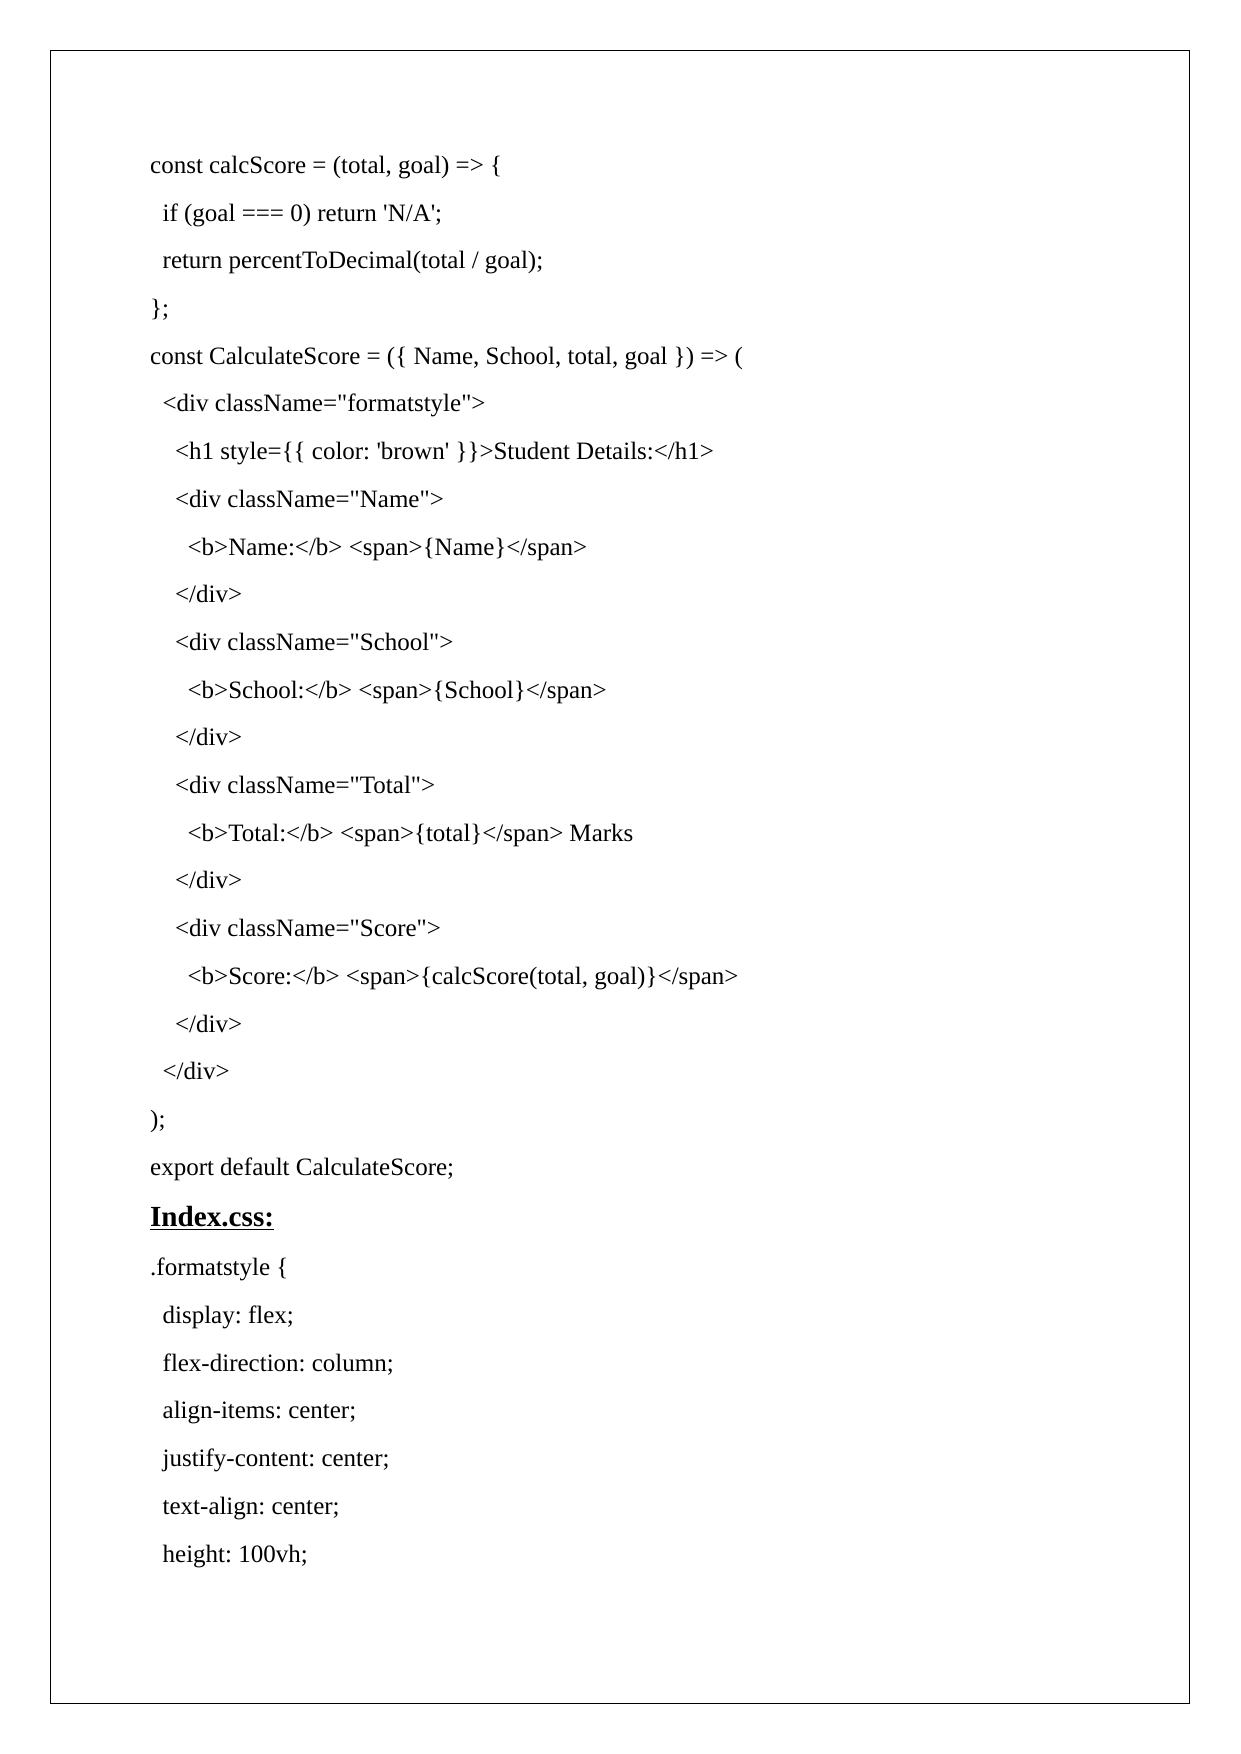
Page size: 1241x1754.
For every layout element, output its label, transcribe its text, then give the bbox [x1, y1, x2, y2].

text </div> [150, 1009, 1090, 1037]
text text-align: center; [150, 1491, 1090, 1520]
text export default CalculateScore; [150, 1152, 1090, 1181]
text height: 100vh; [150, 1539, 1090, 1567]
text <div className="Score"> [150, 913, 1090, 942]
text Index.css: [150, 1199, 1090, 1233]
text display: flex; [150, 1300, 1090, 1329]
text const CalculateScore = ({ Name, School, total, goal }) => ( [150, 341, 1090, 369]
text <div className="School"> [150, 627, 1090, 656]
text <b>Score:</b> <span>{calcScore(total, goal)}</span> [150, 961, 1090, 990]
text const calcScore = (total, goal) => { [150, 150, 1090, 179]
text align-items: center; [150, 1396, 1090, 1424]
text <b>Name:</b> <span>{Name}</span> [150, 532, 1090, 560]
text <div className="Total"> [150, 770, 1090, 799]
text <div className="formatstyle"> [150, 388, 1090, 417]
text </div> [150, 579, 1090, 608]
text </div> [150, 722, 1090, 751]
text <h1 style={{ color: 'brown' }}>Student Details:</h1> [150, 436, 1090, 465]
text <b>Total:</b> <span>{total}</span> Marks [150, 818, 1090, 847]
text .formatstyle { [150, 1252, 1090, 1281]
text flex-direction: column; [150, 1348, 1090, 1377]
text <div className="Name"> [150, 484, 1090, 513]
text ); [150, 1104, 1090, 1133]
text </div> [150, 866, 1090, 894]
text return percentToDecimal(total / goal); [150, 245, 1090, 274]
text <b>School:</b> <span>{School}</span> [150, 675, 1090, 703]
text justify-content: center; [150, 1443, 1090, 1472]
text </div> [150, 1056, 1090, 1085]
text if (goal === 0) return 'N/A'; [150, 198, 1090, 226]
text }; [150, 293, 1090, 322]
